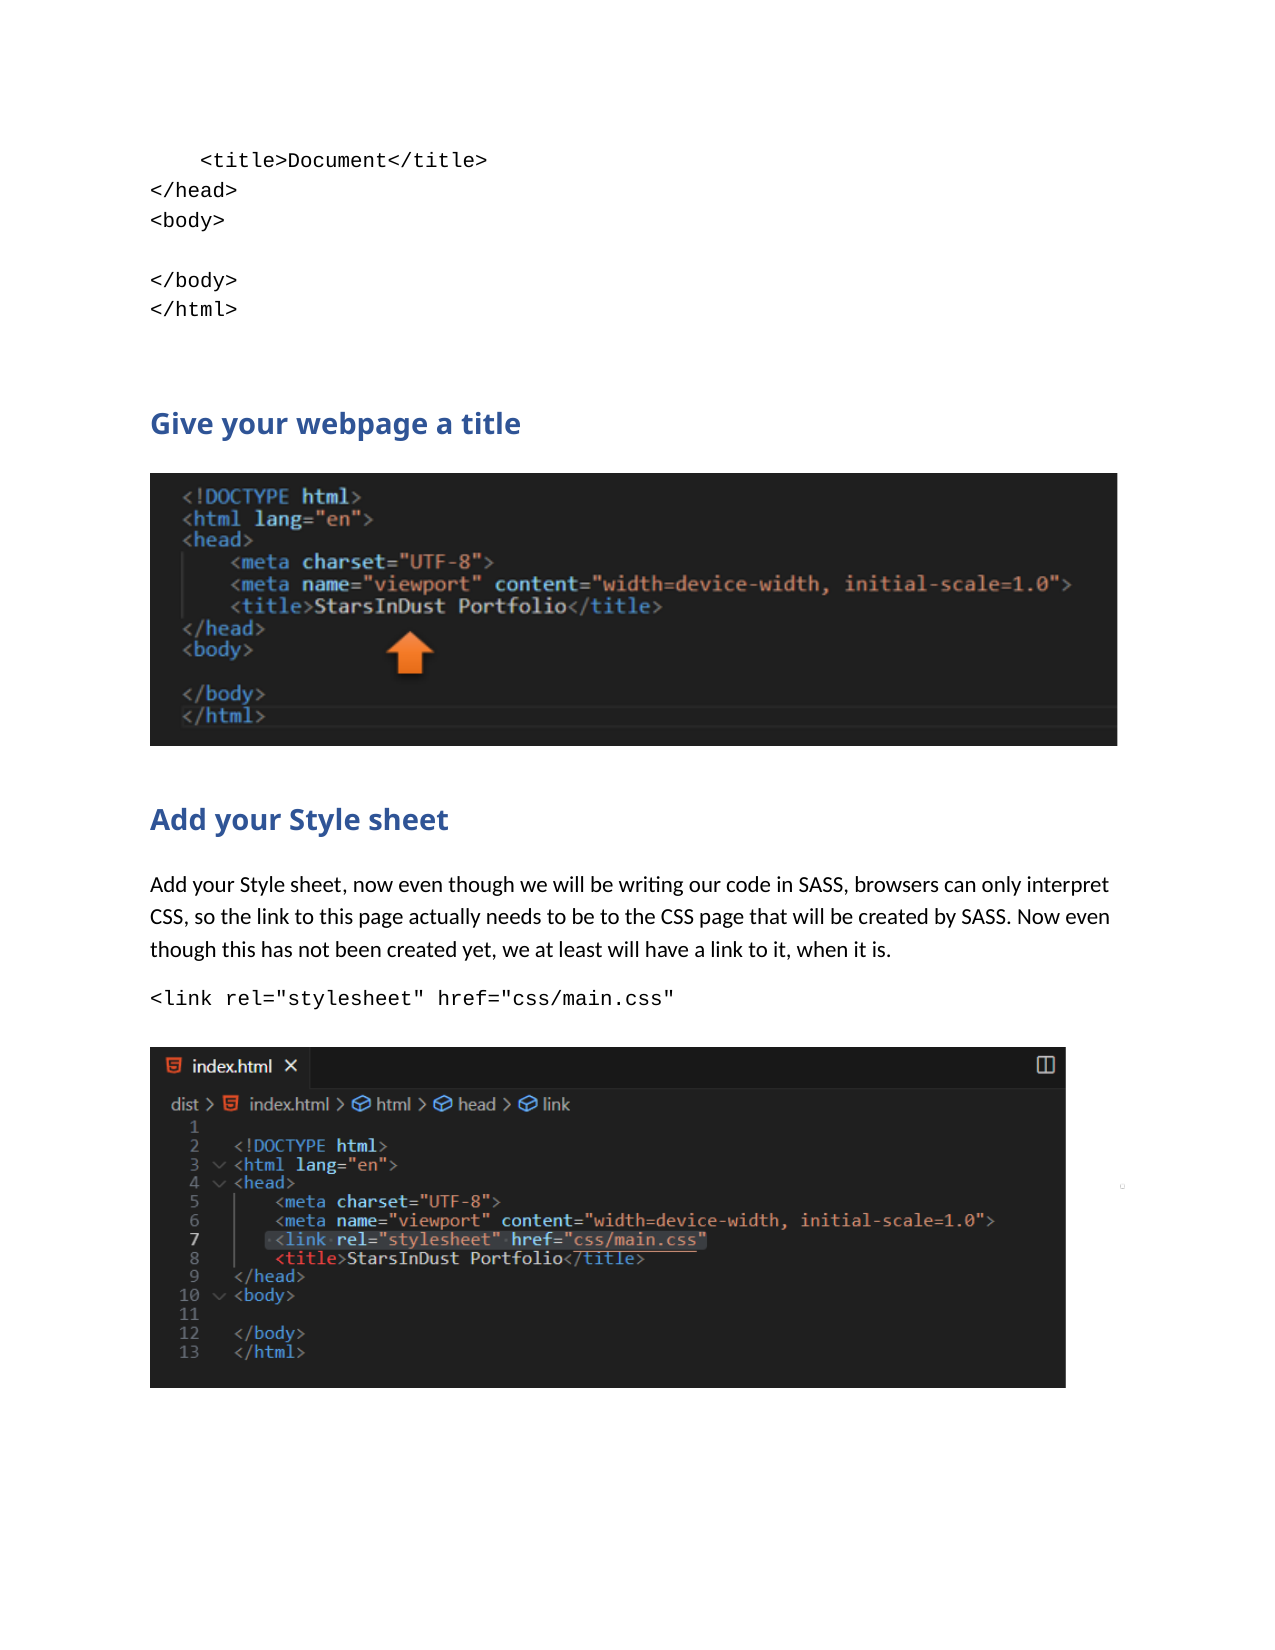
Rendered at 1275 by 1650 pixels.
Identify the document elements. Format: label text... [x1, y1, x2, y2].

text </head> [150, 180, 1125, 203]
subtitle Give your webpage a title [150, 403, 1125, 443]
text </body> [150, 269, 1125, 293]
text <body> [150, 210, 1125, 233]
text Add your Style sheet, now even though we will be writing our code in SASS, browsers can only interpret CSS, so the link to this page actually needs to be to the CSS page that will be created by SASS. Now even though this has not been created yet, we at least will have a link to it, when it is. [150, 870, 1125, 963]
picture [150, 1047, 1125, 1388]
text </html> [150, 299, 1125, 323]
picture [150, 473, 1118, 746]
text <title>Document</title> [150, 150, 1125, 174]
text <link rel="stylesheet" href="css/main.css" [150, 988, 1125, 1011]
subtitle Add your Style sheet [150, 800, 1125, 839]
